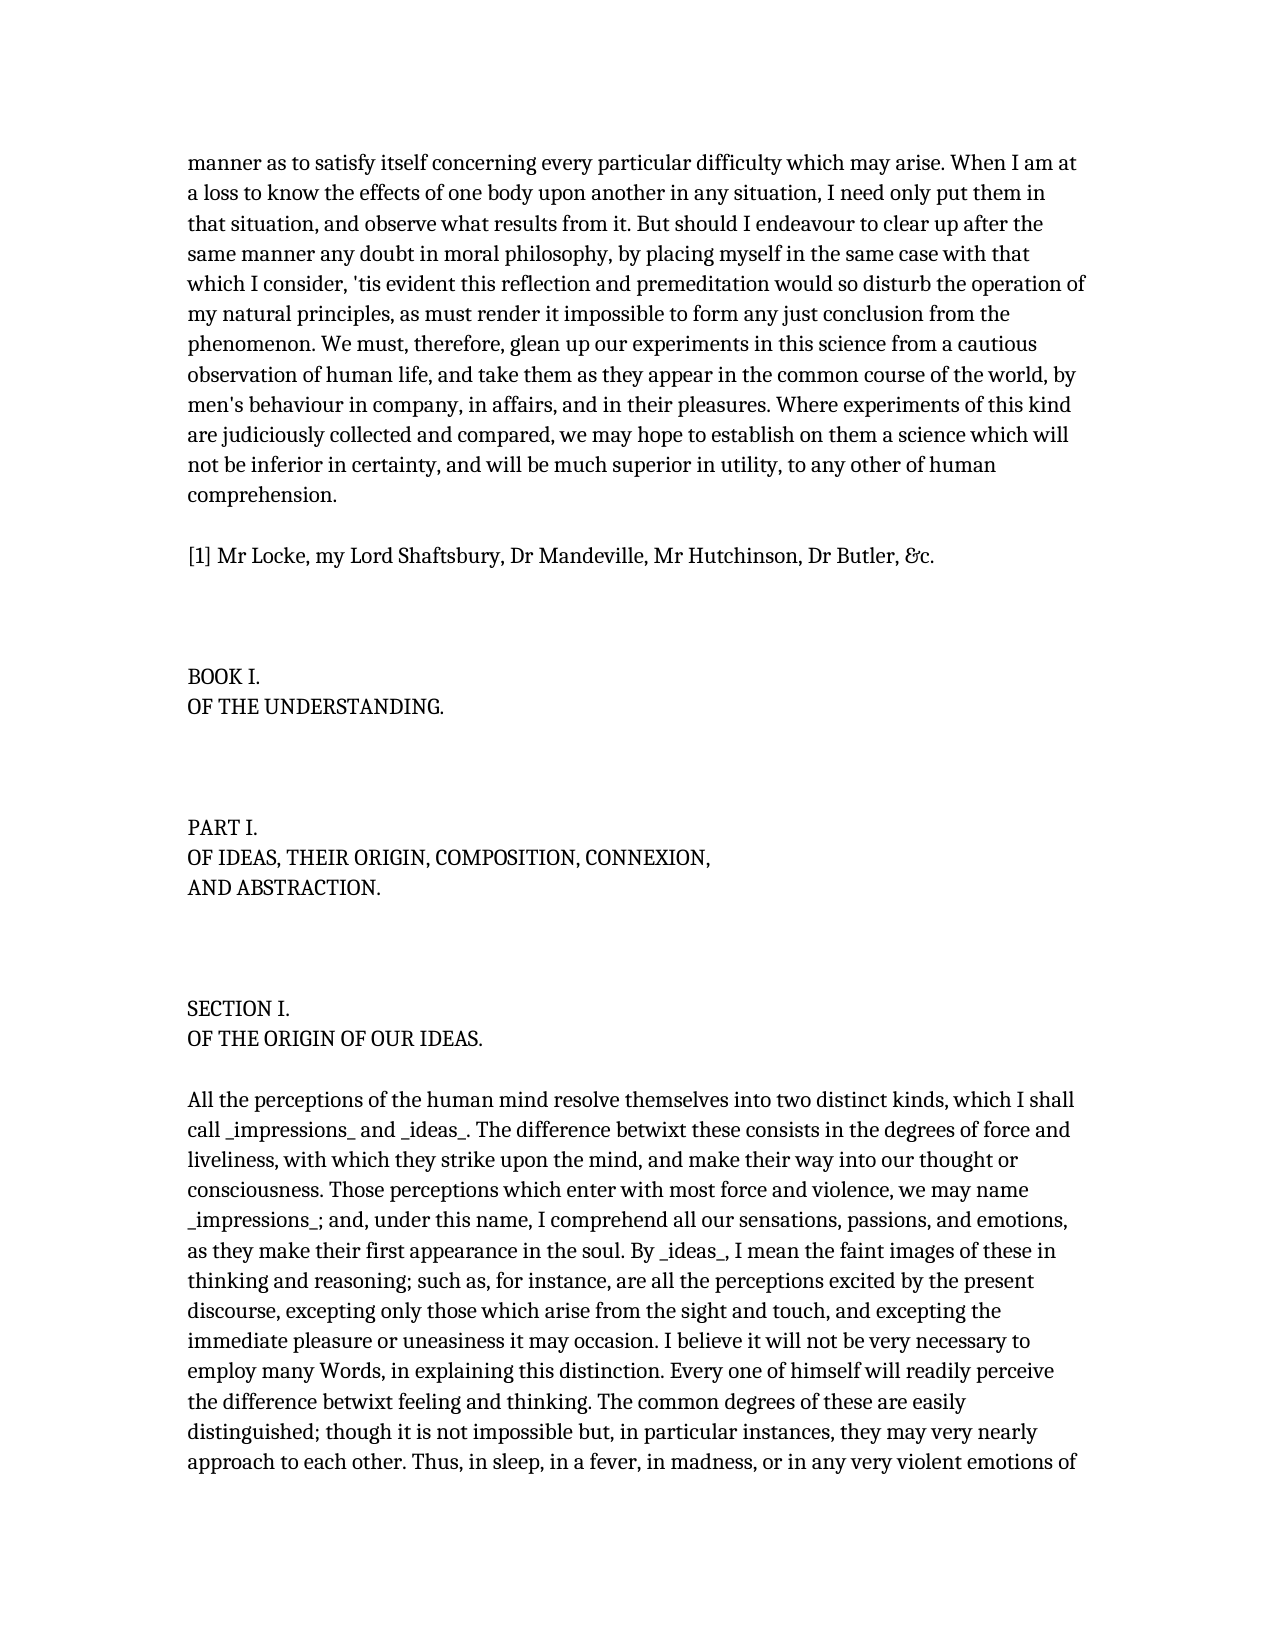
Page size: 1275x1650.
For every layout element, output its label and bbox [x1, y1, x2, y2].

text [187, 150, 1087, 1475]
